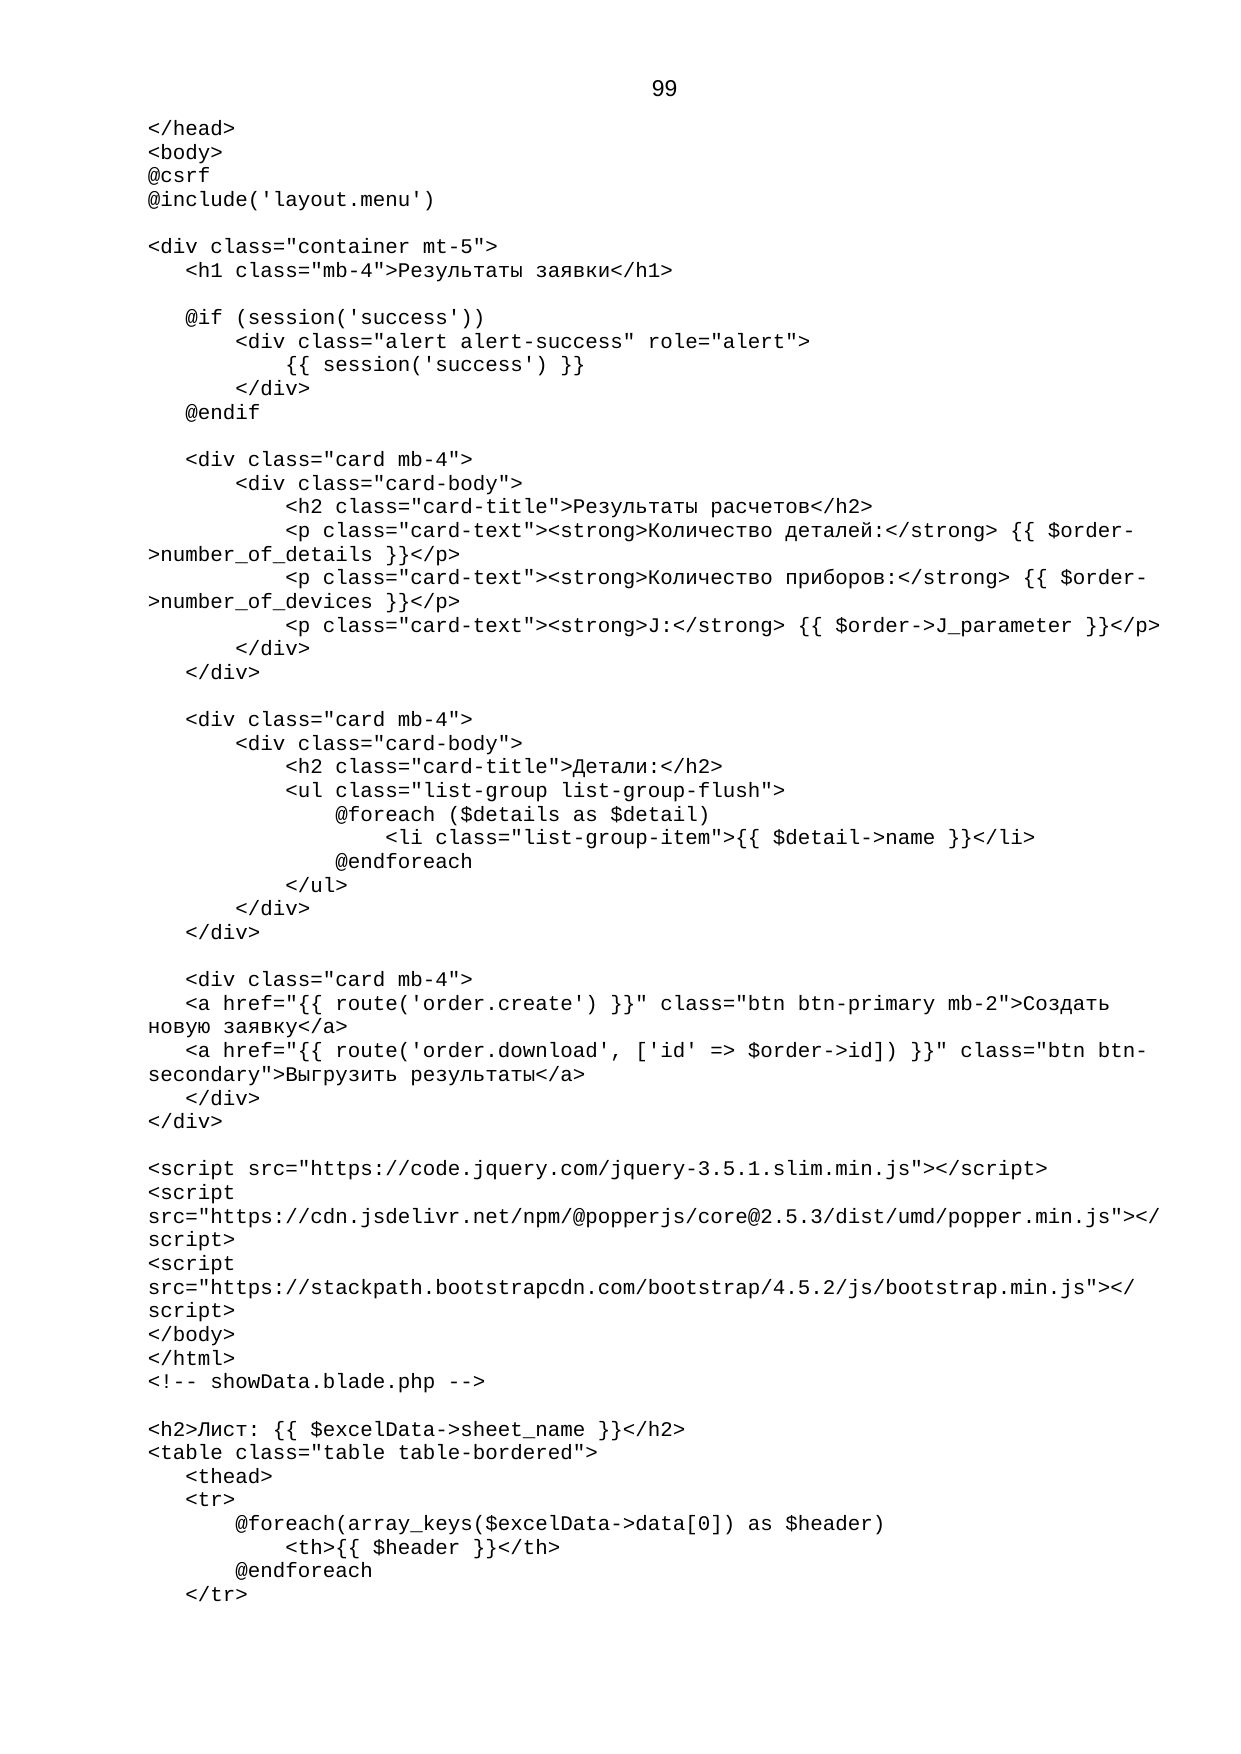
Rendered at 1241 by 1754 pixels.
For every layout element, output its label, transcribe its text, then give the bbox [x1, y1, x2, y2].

text <a href="{{ route('order.download', ['id' => $order->id]) }}" class="btn btn-secondary">Выгрузить результаты</a> [148, 1040, 1181, 1087]
text <div class="card mb-4"> [148, 969, 1181, 993]
text <script src="https://stackpath.bootstrapcdn.com/bootstrap/4.5.2/js/bootstrap.min.js"></script> [148, 1253, 1181, 1324]
text <li class="list-group-item">{{ $detail->name }}</li> [148, 827, 1181, 851]
text <th>{{ $header }}</th> [148, 1537, 1181, 1560]
text <ul class="list-group list-group-flush"> [148, 780, 1181, 804]
text <p class="card-text"><strong>J:</strong> {{ $order->J_parameter }}</p> [148, 614, 1181, 638]
text <script src="https://cdn.jsdelivr.net/npm/@popperjs/core@2.5.3/dist/umd/popper.min.js"></script> [148, 1182, 1181, 1253]
text <div class="card mb-4"> [148, 449, 1181, 473]
text </div> [148, 1111, 1181, 1135]
text <a href="{{ route('order.create') }}" class="btn btn-primary mb-2">Создать новую заявку</a> [148, 993, 1181, 1040]
text <script src="https://code.jquery.com/jquery-3.5.1.slim.min.js"></script> [148, 1158, 1181, 1182]
text <h2>Лист: {{ $excelData->sheet_name }}</h2> [148, 1418, 1181, 1442]
text @endif [148, 402, 1181, 425]
text </div> [148, 1087, 1181, 1111]
text <h1 class="mb-4">Результаты заявки</h1> [148, 260, 1181, 283]
text </div> [148, 922, 1181, 946]
text <h2 class="card-title">Результаты расчетов</h2> [148, 496, 1181, 520]
text <table class="table table-bordered"> [148, 1442, 1181, 1466]
text <tr> [148, 1489, 1181, 1513]
text @csrf [148, 165, 1181, 189]
text </html> [148, 1348, 1181, 1371]
text <p class="card-text"><strong>Количество приборов:</strong> {{ $order->number_of_devices }}</p> [148, 567, 1181, 614]
text {{ session('success') }} [148, 354, 1181, 378]
text <p class="card-text"><strong>Количество деталей:</strong> {{ $order->number_of_details }}</p> [148, 520, 1181, 567]
text <body> [148, 142, 1181, 165]
text <div class="container mt-5"> [148, 236, 1181, 260]
text @foreach ($details as $detail) [148, 804, 1181, 827]
text @foreach(array_keys($excelData->data[0]) as $header) [148, 1513, 1181, 1537]
text </div> [148, 378, 1181, 402]
text @if (session('success')) [148, 307, 1181, 331]
text <div class="card-body"> [148, 733, 1181, 756]
text </div> [148, 662, 1181, 686]
text <!-- showData.blade.php --> [148, 1371, 1181, 1395]
text <div class="card mb-4"> [148, 709, 1181, 733]
text <div class="alert alert-success" role="alert"> [148, 331, 1181, 354]
text </head> [148, 118, 1181, 142]
text </body> [148, 1324, 1181, 1348]
text @endforeach [148, 1560, 1181, 1584]
text @include('layout.menu') [148, 189, 1181, 213]
text </div> [148, 638, 1181, 662]
text <thead> [148, 1466, 1181, 1489]
text </tr> [148, 1584, 1181, 1608]
text </ul> [148, 875, 1181, 898]
text <div class="card-body"> [148, 473, 1181, 496]
text </div> [148, 898, 1181, 922]
text @endforeach [148, 851, 1181, 875]
text <h2 class="card-title">Детали:</h2> [148, 756, 1181, 780]
